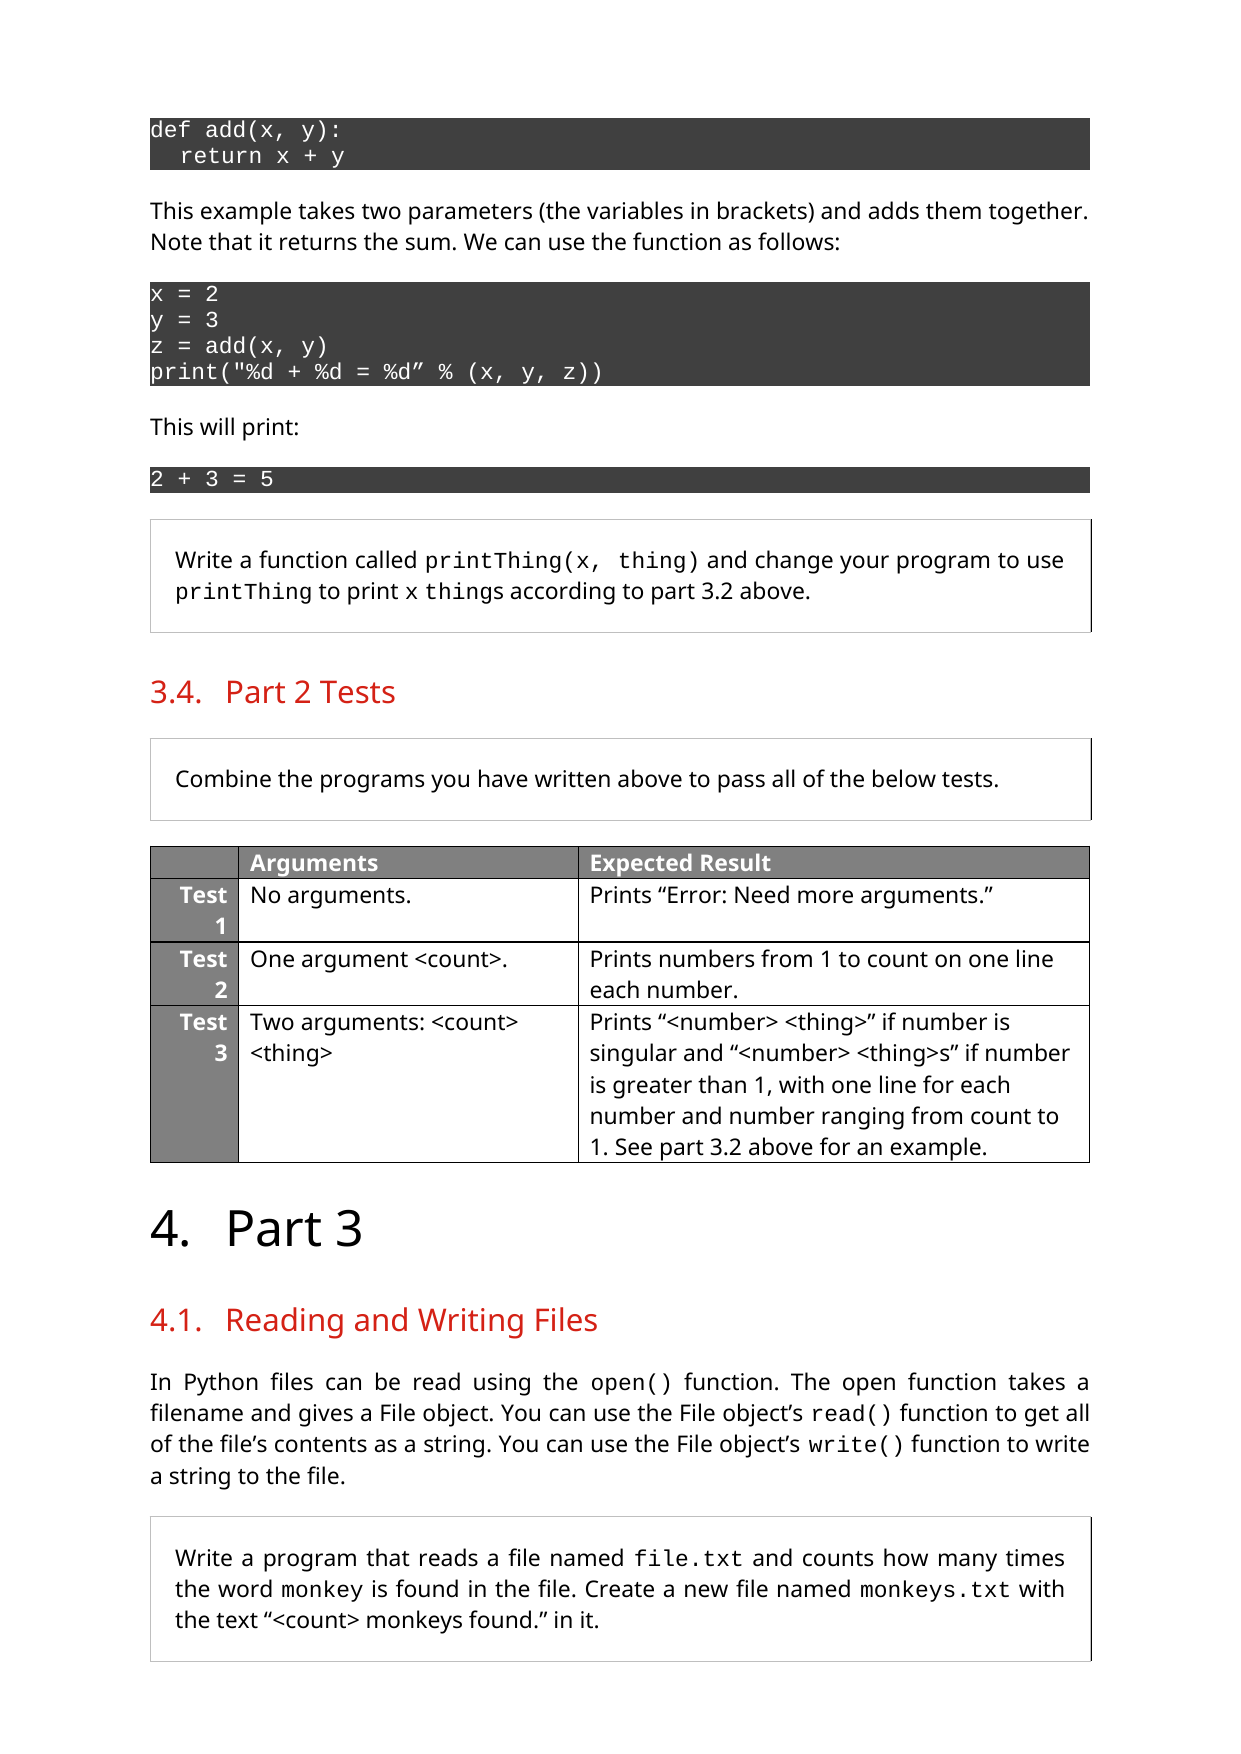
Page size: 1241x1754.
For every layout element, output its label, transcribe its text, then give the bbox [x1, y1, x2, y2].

subtitle Part 2 Tests [150, 670, 1090, 713]
text print("%d + %d = %d” % (x, y, z)) [150, 360, 1090, 386]
table_cell Prints numbers from 1 to count on one line each number. [579, 943, 1089, 1005]
table_cell Prints “<number> <thing>” if number is singular and “<number> <thing>s” if number is greater than 1, with one line for each number and number ranging from count to 1. See part 3.2 above for an example. [579, 1006, 1089, 1162]
table_cell One argument <count>. [239, 943, 578, 1005]
table_cell Test 1 [151, 879, 238, 941]
table_cell Test 3 [151, 1006, 238, 1162]
table_header Arguments [239, 847, 578, 878]
table_header [151, 847, 238, 878]
text This example takes two parameters (the variables in brackets) and adds them together. Note that it returns the sum. We can use the function as follows: [150, 195, 1090, 257]
text y = 3 [150, 308, 1090, 334]
table_cell Two arguments: <count> <thing> [239, 1006, 578, 1162]
text In Python files can be read using the open() function. The open function takes a filename and gives a File object. You can use the File object’s read() function to get all of the file’s contents as a string. You can use the File object’s write() function to write a string to the file. [150, 1366, 1090, 1491]
text Write a function called printThing(x, thing) and change your program to use printThing to print x things according to part 3.2 above. [151, 520, 1090, 632]
text z = add(x, y) [150, 334, 1090, 360]
table_cell Prints “Error: Need more arguments.” [579, 879, 1089, 941]
table_header Expected Result [579, 847, 1089, 878]
subtitle Reading and Writing Files [150, 1298, 1090, 1341]
text x = 2 [150, 282, 1090, 308]
text 2 + 3 = 5 [150, 467, 1090, 493]
text def add(x, y): [150, 118, 1090, 144]
subtitle Part 3 [150, 1192, 1090, 1261]
text Write a program that reads a file named file.txt and counts how many times the word monkey is found in the file. Create a new file named monkeys.txt with the text “<count> monkeys found.” in it. [151, 1517, 1090, 1661]
text return x + y [150, 144, 1090, 170]
text This will print: [150, 411, 1090, 442]
text Combine the programs you have written above to pass all of the below tests. [151, 739, 1090, 820]
table_cell Test 2 [151, 943, 238, 1005]
table_cell No arguments. [239, 879, 578, 941]
